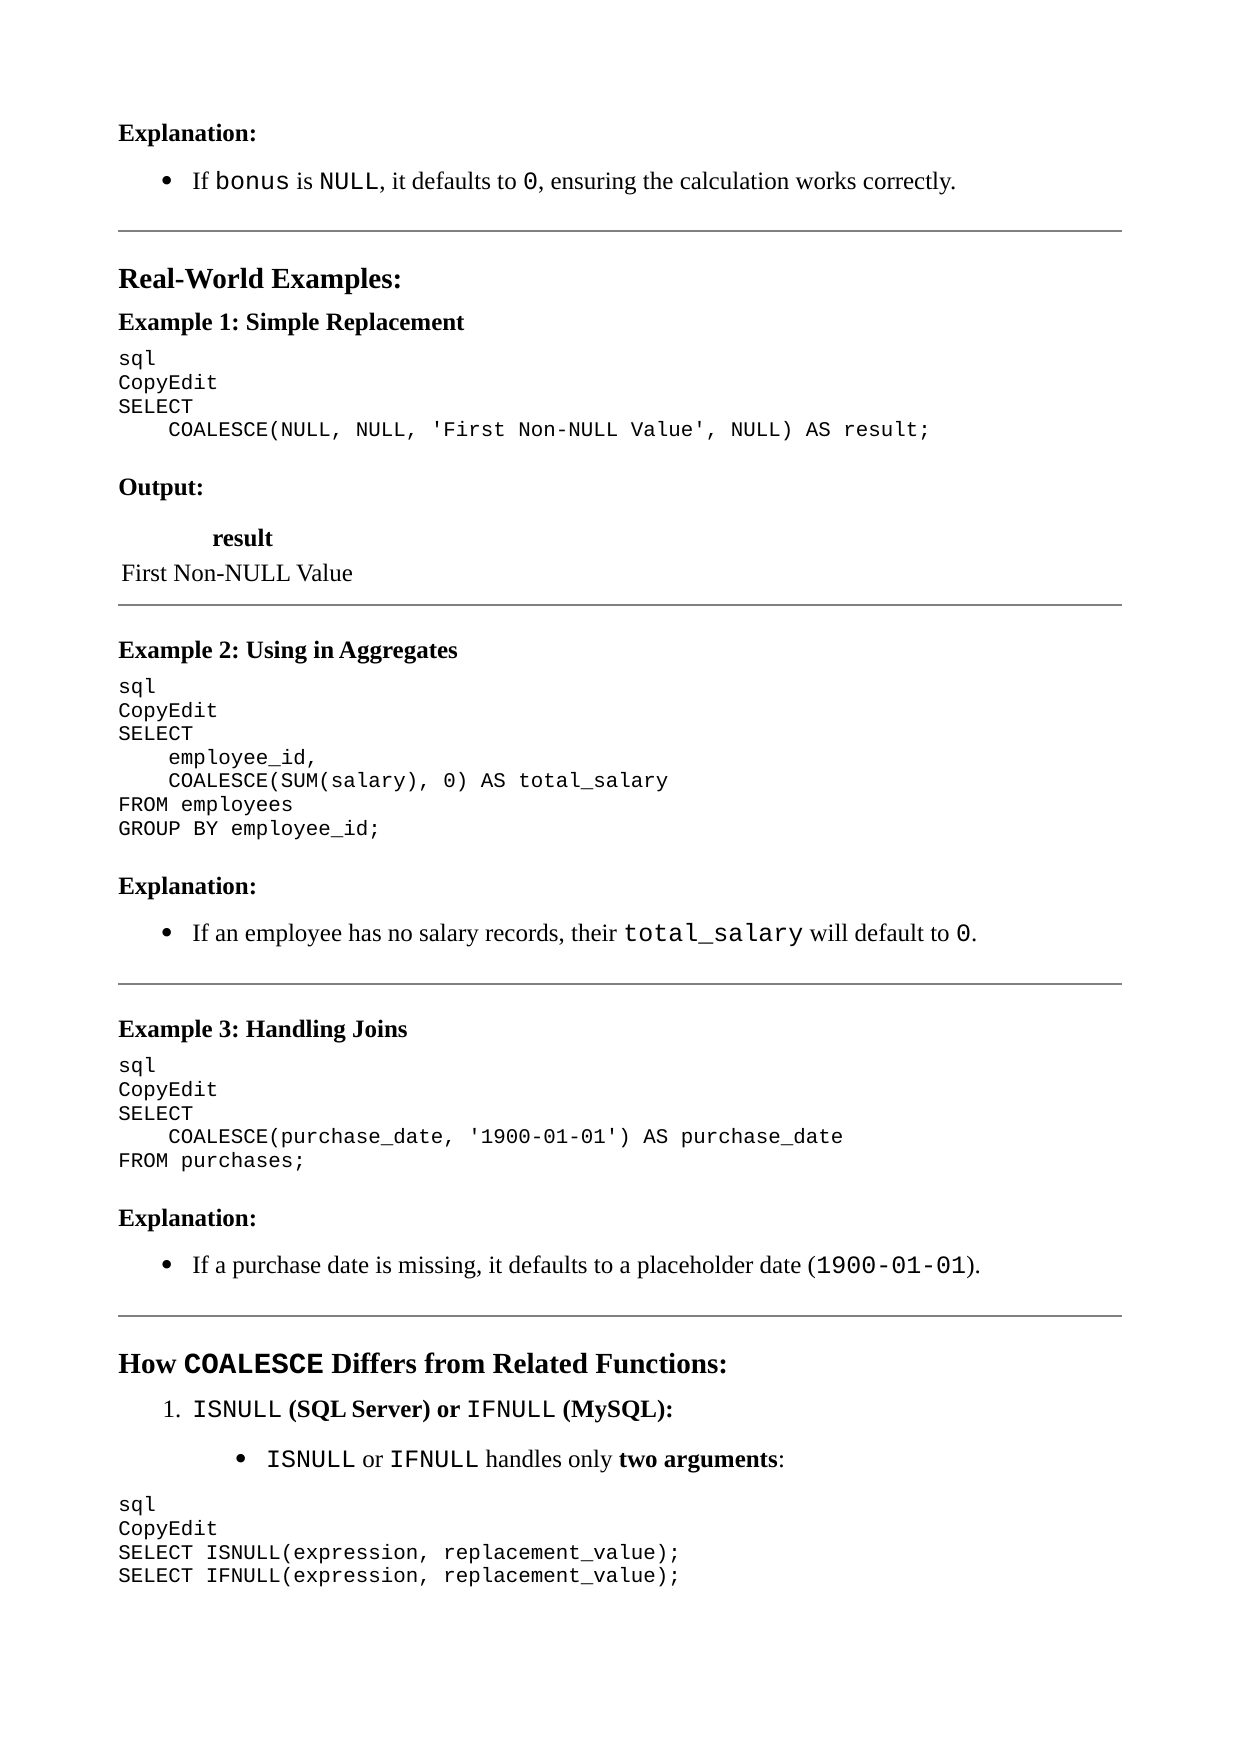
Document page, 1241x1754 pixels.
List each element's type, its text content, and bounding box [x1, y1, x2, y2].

text SELECT [118, 1102, 1122, 1126]
table_header result [118, 520, 366, 555]
list If bonus is NULL, it defaults to 0, ensuring the calculation works correctly. [162, 166, 1122, 197]
list ISNULL (SQL Server) or IFNULL (MySQL): [162, 1394, 1122, 1425]
text Explanation: [118, 118, 1122, 147]
list If an employee has no salary records, their total_salary will default to 0. [162, 918, 1122, 949]
subtitle How COALESCE Differs from Related Functions: [118, 1346, 1122, 1382]
subtitle Real-World Examples: [118, 261, 1122, 295]
text CopyEdit [118, 699, 1122, 723]
list If a purchase date is missing, it defaults to a placeholder date (1900-01-01). [162, 1251, 1122, 1281]
table_cell First Non-NULL Value [118, 555, 366, 589]
subtitle Example 2: Using in Aggregates [118, 635, 1122, 663]
text sql [118, 676, 1122, 699]
text Output: [118, 472, 1122, 501]
text CopyEdit [118, 1079, 1122, 1102]
text COALESCE(purchase_date, '1900-01-01') AS purchase_date [118, 1126, 1122, 1150]
text COALESCE(SUM(salary), 0) AS total_salary [118, 771, 1122, 794]
text GROUP BY employee_id; [118, 818, 1122, 841]
subtitle Example 1: Simple Replacement [118, 307, 1122, 336]
list CopyEdit [118, 1518, 1122, 1542]
subtitle Example 3: Handling Joins [118, 1014, 1122, 1043]
list ISNULL or IFNULL handles only two arguments: [236, 1444, 1122, 1475]
text Explanation: [118, 871, 1122, 900]
text FROM purchases; [118, 1150, 1122, 1173]
text Explanation: [118, 1203, 1122, 1232]
list SELECT IFNULL(expression, replacement_value); [118, 1565, 1122, 1589]
text SELECT [118, 396, 1122, 419]
text FROM employees [118, 794, 1122, 818]
list SELECT ISNULL(expression, replacement_value); [118, 1542, 1122, 1565]
list sql [118, 1494, 1122, 1518]
text sql [118, 348, 1122, 372]
text CopyEdit [118, 372, 1122, 396]
text sql [118, 1055, 1122, 1079]
text COALESCE(NULL, NULL, 'First Non-NULL Value', NULL) AS result; [118, 419, 1122, 443]
text SELECT [118, 723, 1122, 747]
text employee_id, [118, 747, 1122, 771]
